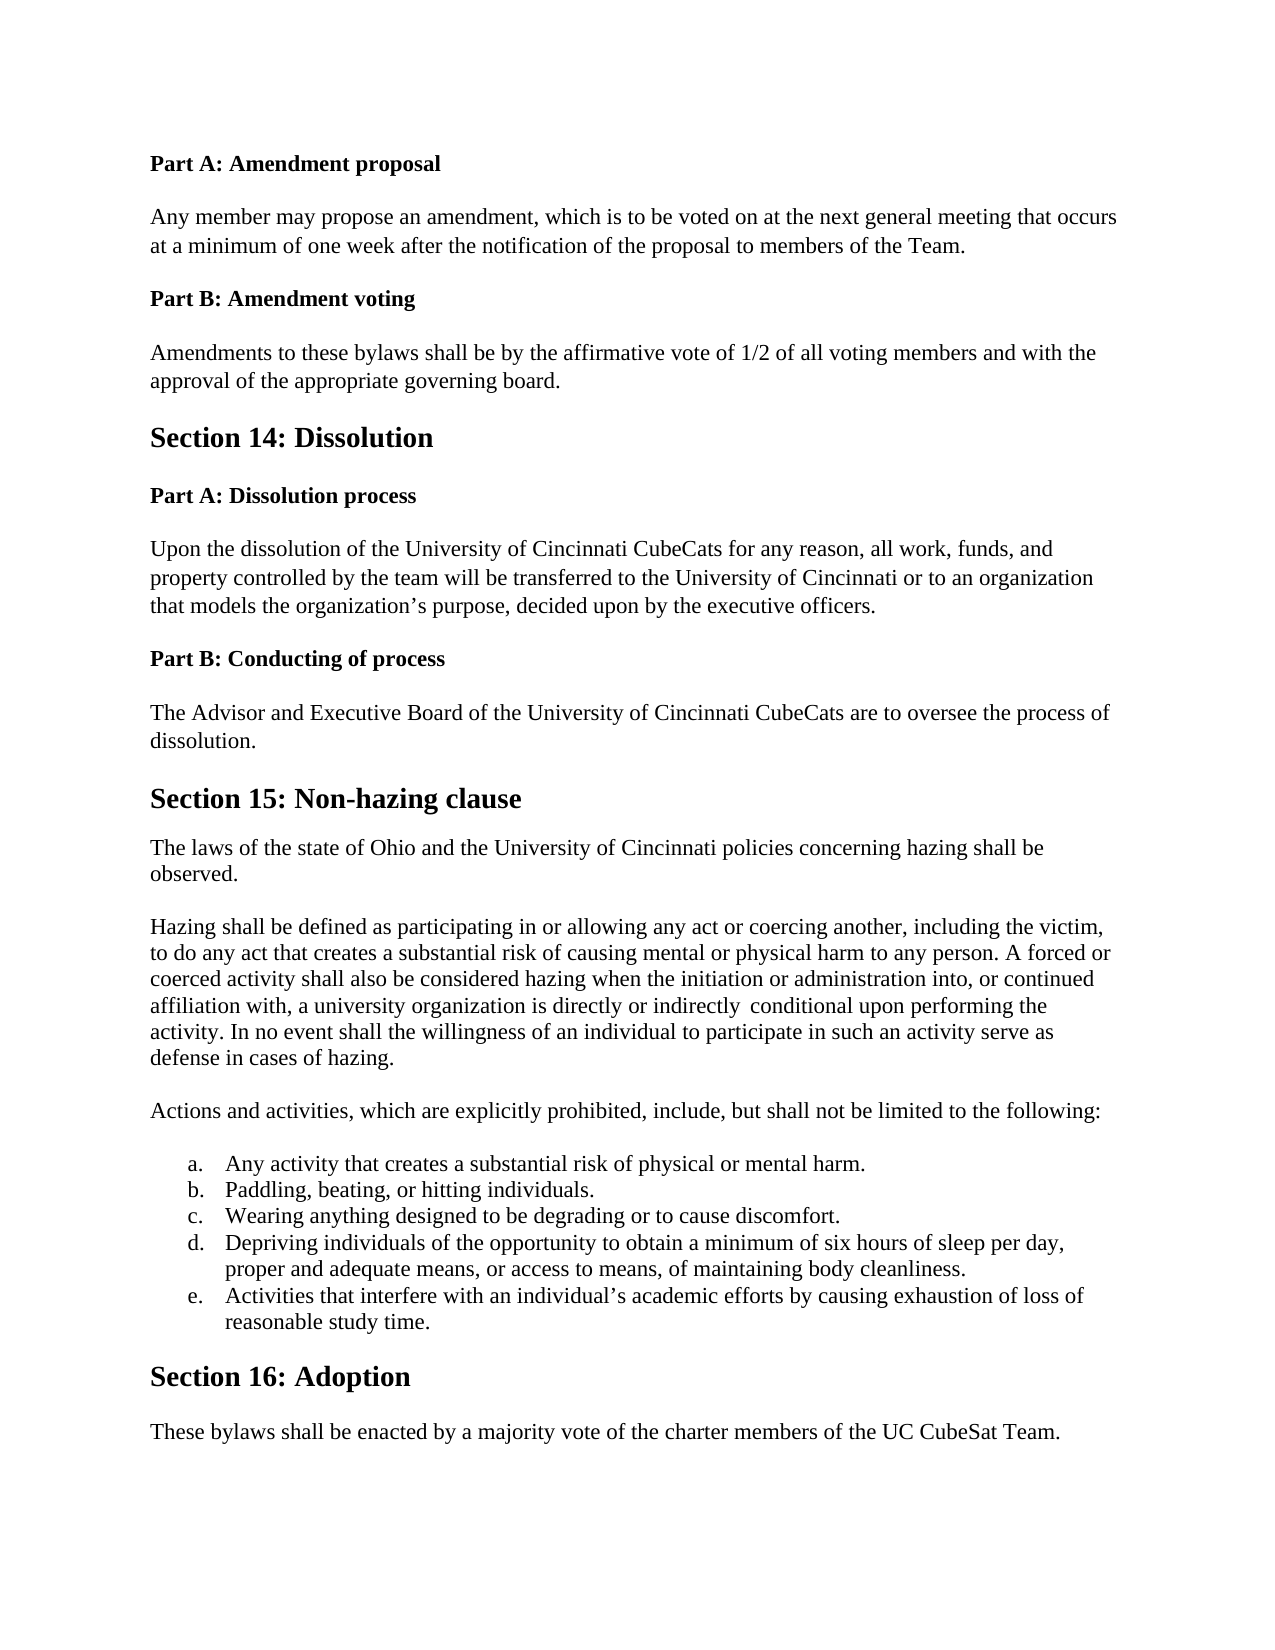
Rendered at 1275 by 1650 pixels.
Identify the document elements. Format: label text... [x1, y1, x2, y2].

list Depriving individuals of the opportunity to obtain a minimum of six hours of sleep per day, proper and adequate means, or access to means, of maintaining body cleanliness. [187, 1229, 1125, 1282]
text Part A: Amendment proposal [150, 150, 1125, 176]
list Paddling, beating, or hitting individuals. [187, 1176, 1125, 1203]
text Any member may propose an amendment, which is to be voted on at the next general meeting that occurs at a minimum of one week after the notification of the proposal to members of the Team. [150, 203, 1125, 258]
text Hazing shall be defined as participating in or allowing any act or coercing another, including the victim, to do any act that creates a substantial risk of causing mental or physical harm to any person. A forced or coerced activity shall also be considered hazing when the initiation or administration into, or continued affiliation with, a university organization is directly or indirectly conditional upon performing the activity. In no event shall the willingness of an individual to participate in such an activity serve as defense in cases of hazing. [150, 913, 1125, 1071]
text The laws of the state of Ohio and the University of Cincinnati policies concerning hazing shall be observed. [150, 834, 1125, 886]
text Section 16: Adoption [150, 1359, 1125, 1393]
text Part A: Dissolution process [150, 482, 1125, 508]
list Any activity that creates a substantial risk of physical or mental harm. [187, 1150, 1125, 1176]
text Part B: Conducting of process [150, 646, 1125, 672]
text The Advisor and Executive Board of the University of Cincinnati CubeCats are to oversee the process of dissolution. [150, 699, 1125, 754]
list Wearing anything designed to be degrading or to cause discomfort. [187, 1203, 1125, 1229]
text Section 14: Dissolution [150, 421, 1125, 454]
text Section 15: Non-hazing clause [150, 781, 1125, 814]
text These bylaws shall be enacted by a majority vote of the charter members of the UC CubeSat Team. [150, 1418, 1125, 1444]
text Actions and activities, which are explicitly prohibited, include, but shall not be limited to the following: [150, 1097, 1125, 1123]
text Upon the dissolution of the University of Cincinnati CubeCats for any reason, all work, funds, and property controlled by the team will be transferred to the University of Cincinnati or to an organization that models the organization’s purpose, decided upon by the executive officers. [150, 535, 1125, 618]
list Activities that interfere with an individual’s academic efforts by causing exhaustion of loss of reasonable study time. [187, 1282, 1125, 1334]
text Amendments to these bylaws shall be by the affirmative vote of 1/2 of all voting members and with the approval of the appropriate governing board. [150, 339, 1125, 393]
text Part B: Amendment voting [150, 285, 1125, 312]
